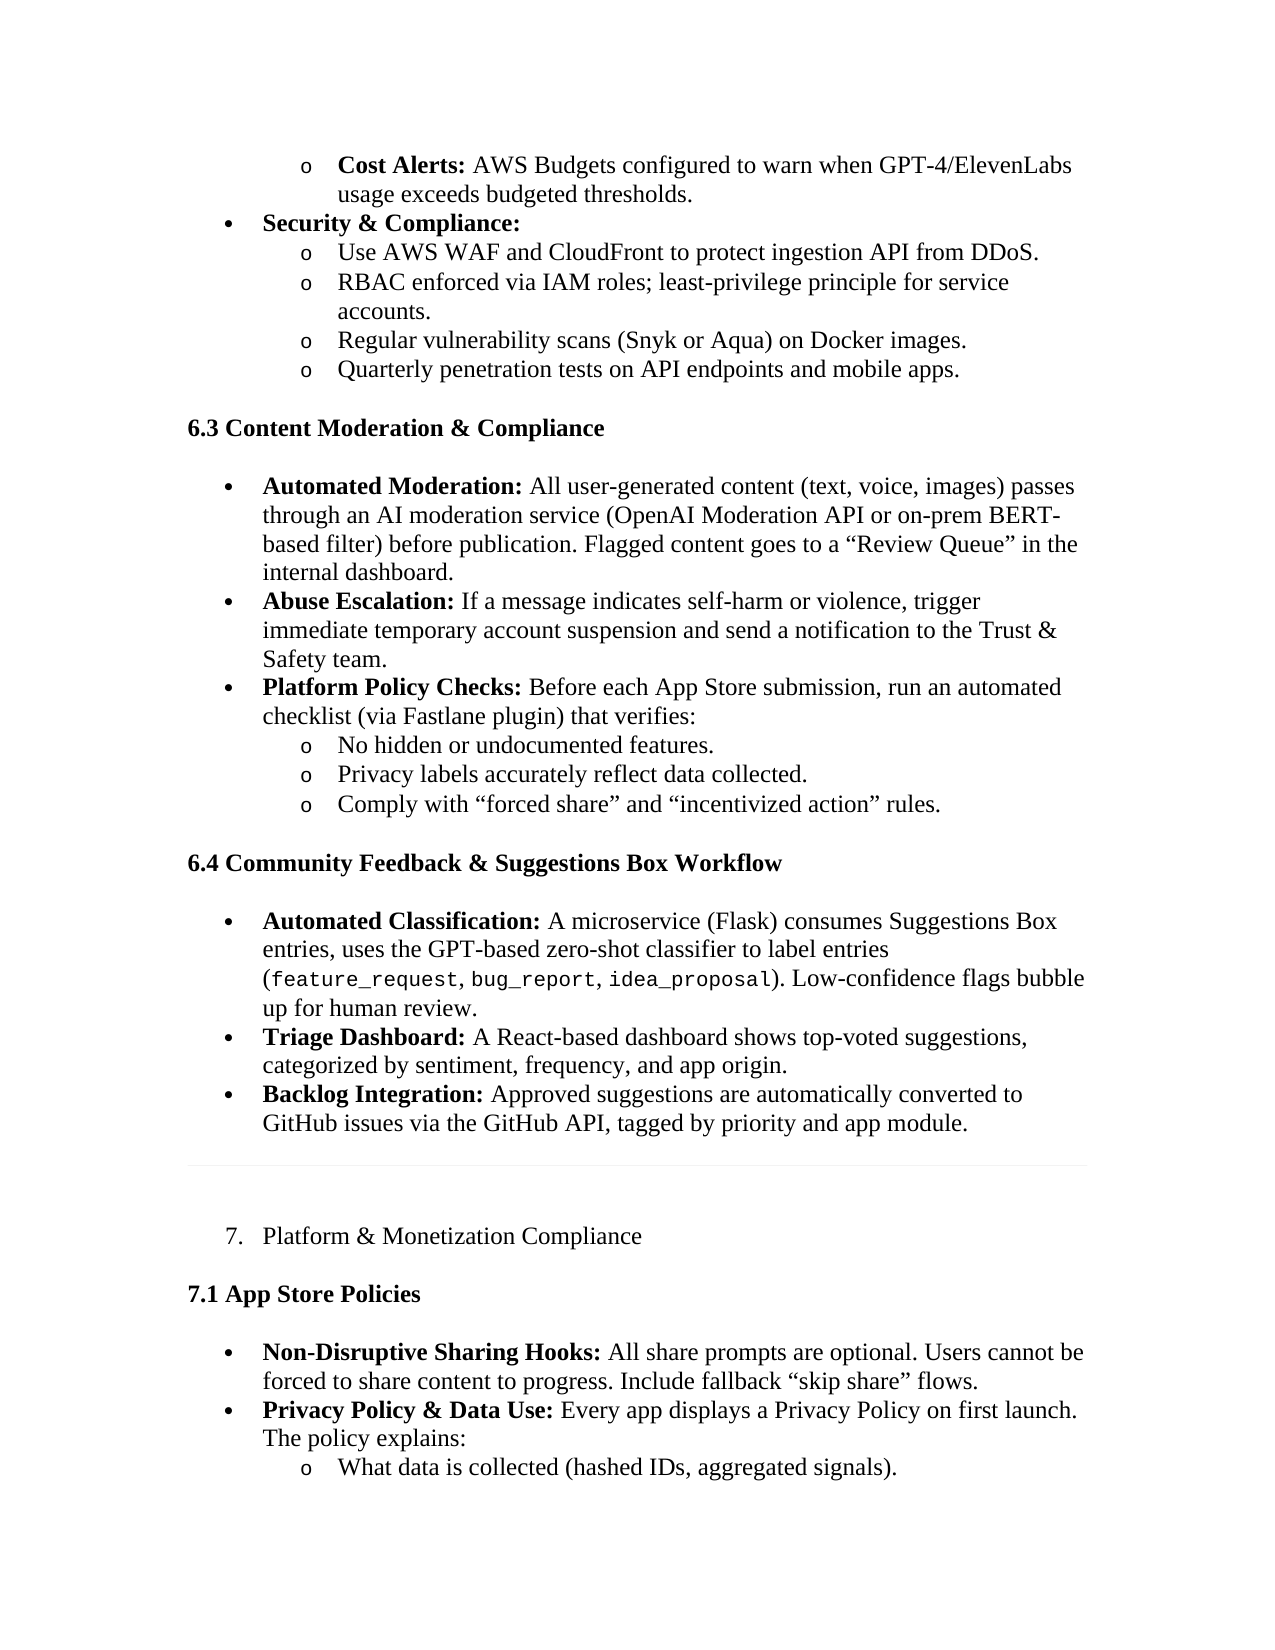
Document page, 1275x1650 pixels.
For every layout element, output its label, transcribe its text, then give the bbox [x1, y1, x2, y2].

text 7.1 App Store Policies [187, 1279, 1087, 1308]
text 6.3 Content Moderation & Compliance [187, 413, 1087, 442]
list Use AWS WAF and CloudFront to protect ingestion API from DDoS. [300, 237, 1087, 267]
list Privacy Policy & Data Use: Every app displays a Privacy Policy on first launch. The policy explains: [225, 1395, 1087, 1452]
list What data is collected (hashed IDs, aggregated signals). [300, 1452, 1087, 1482]
list Automated Classification: A microservice (Flask) consumes Suggestions Box entries, uses the GPT-based zero-shot classifier to label entries (feature_request, bug_report, idea_proposal). Low-confidence flags bubble up for human review. [225, 906, 1087, 1022]
list Abuse Escalation: If a message indicates self-harm or violence, trigger immediate temporary account suspension and send a notification to the Trust & Safety team. [225, 586, 1087, 672]
text 6.4 Community Feedback & Suggestions Box Workflow [187, 848, 1087, 877]
list Security & Compliance: [225, 208, 1087, 237]
list Platform & Monetization Compliance [225, 1221, 1087, 1250]
list Backlog Integration: Approved suggestions are automatically converted to GitHub issues via the GitHub API, tagged by priority and app module. [225, 1079, 1087, 1137]
list Non-Disruptive Sharing Hooks: All share prompts are optional. Users cannot be forced to share content to progress. Include fallback “skip share” flows. [225, 1337, 1087, 1395]
list Automated Moderation: All user-generated content (text, voice, images) passes through an AI moderation service (OpenAI Moderation API or on-prem BERT-based filter) before publication. Flagged content goes to a “Review Queue” in the internal dashboard. [225, 471, 1087, 586]
list Quarterly penetration tests on API endpoints and mobile apps. [300, 354, 1087, 384]
list RBAC enforced via IAM roles; least-privilege principle for service accounts. [300, 267, 1087, 325]
list Cost Alerts: AWS Budgets configured to warn when GPT-4/ElevenLabs usage exceeds budgeted thresholds. [300, 150, 1087, 208]
list Privacy labels accurately reflect data collected. [300, 759, 1087, 789]
list Comply with “forced share” and “incentivized action” rules. [300, 789, 1087, 819]
list Regular vulnerability scans (Snyk or Aqua) on Docker images. [300, 325, 1087, 354]
list Platform Policy Checks: Before each App Store submission, run an automated checklist (via Fastlane plugin) that verifies: [225, 672, 1087, 730]
list Triage Dashboard: A React-based dashboard shows top-voted suggestions, categorized by sentiment, frequency, and app origin. [225, 1022, 1087, 1079]
list No hidden or undocumented features. [300, 730, 1087, 759]
